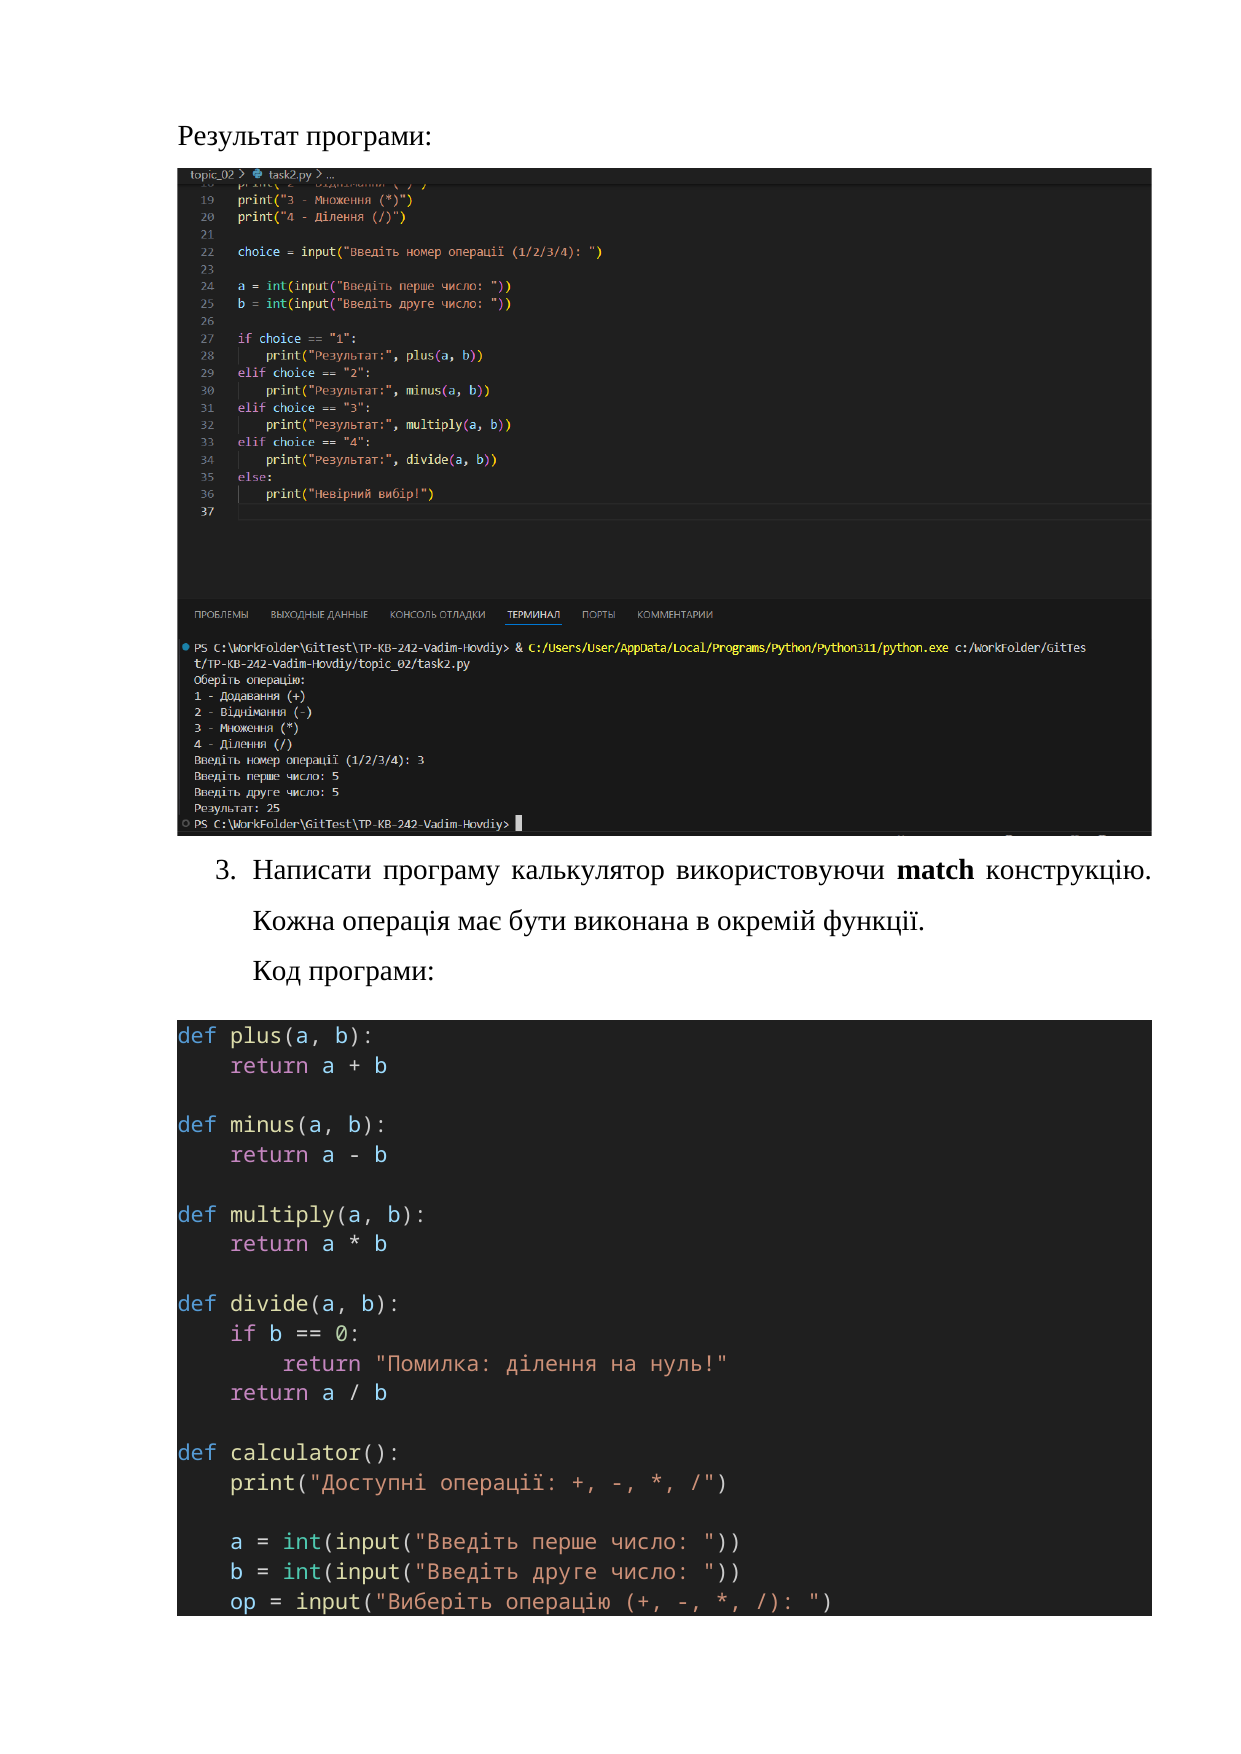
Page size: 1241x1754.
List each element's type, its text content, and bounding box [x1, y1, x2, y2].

text def plus(a, b): [177, 1020, 1152, 1050]
picture [177, 168, 1152, 836]
list Результат програми: [177, 118, 1152, 152]
text print("Доступні операції: +, -, *, /") [177, 1467, 1152, 1497]
text return a / b [177, 1377, 1152, 1407]
text return a * b [177, 1228, 1152, 1258]
list Написати програму калькулятор використовуючи match конструкцію. Кожна операція має бути виконана в окремій функції. [215, 852, 1152, 936]
text def calculator(): [177, 1437, 1152, 1467]
text def multiply(a, b): [177, 1199, 1152, 1228]
text a = int(input("Введіть перше число: ")) [177, 1526, 1152, 1556]
text return a + b [177, 1050, 1152, 1079]
text return "Помилка: ділення на нуль!" [177, 1348, 1152, 1377]
text def minus(a, b): [177, 1109, 1152, 1139]
text b = int(input("Введіть друге число: ")) [177, 1556, 1152, 1586]
text if b == 0: [177, 1318, 1152, 1348]
text return a - b [177, 1139, 1152, 1169]
text op = input("Виберіть операцію (+, -, *, /): ") [177, 1586, 1152, 1616]
text def divide(a, b): [177, 1288, 1152, 1318]
list Код програми: [252, 953, 1152, 986]
